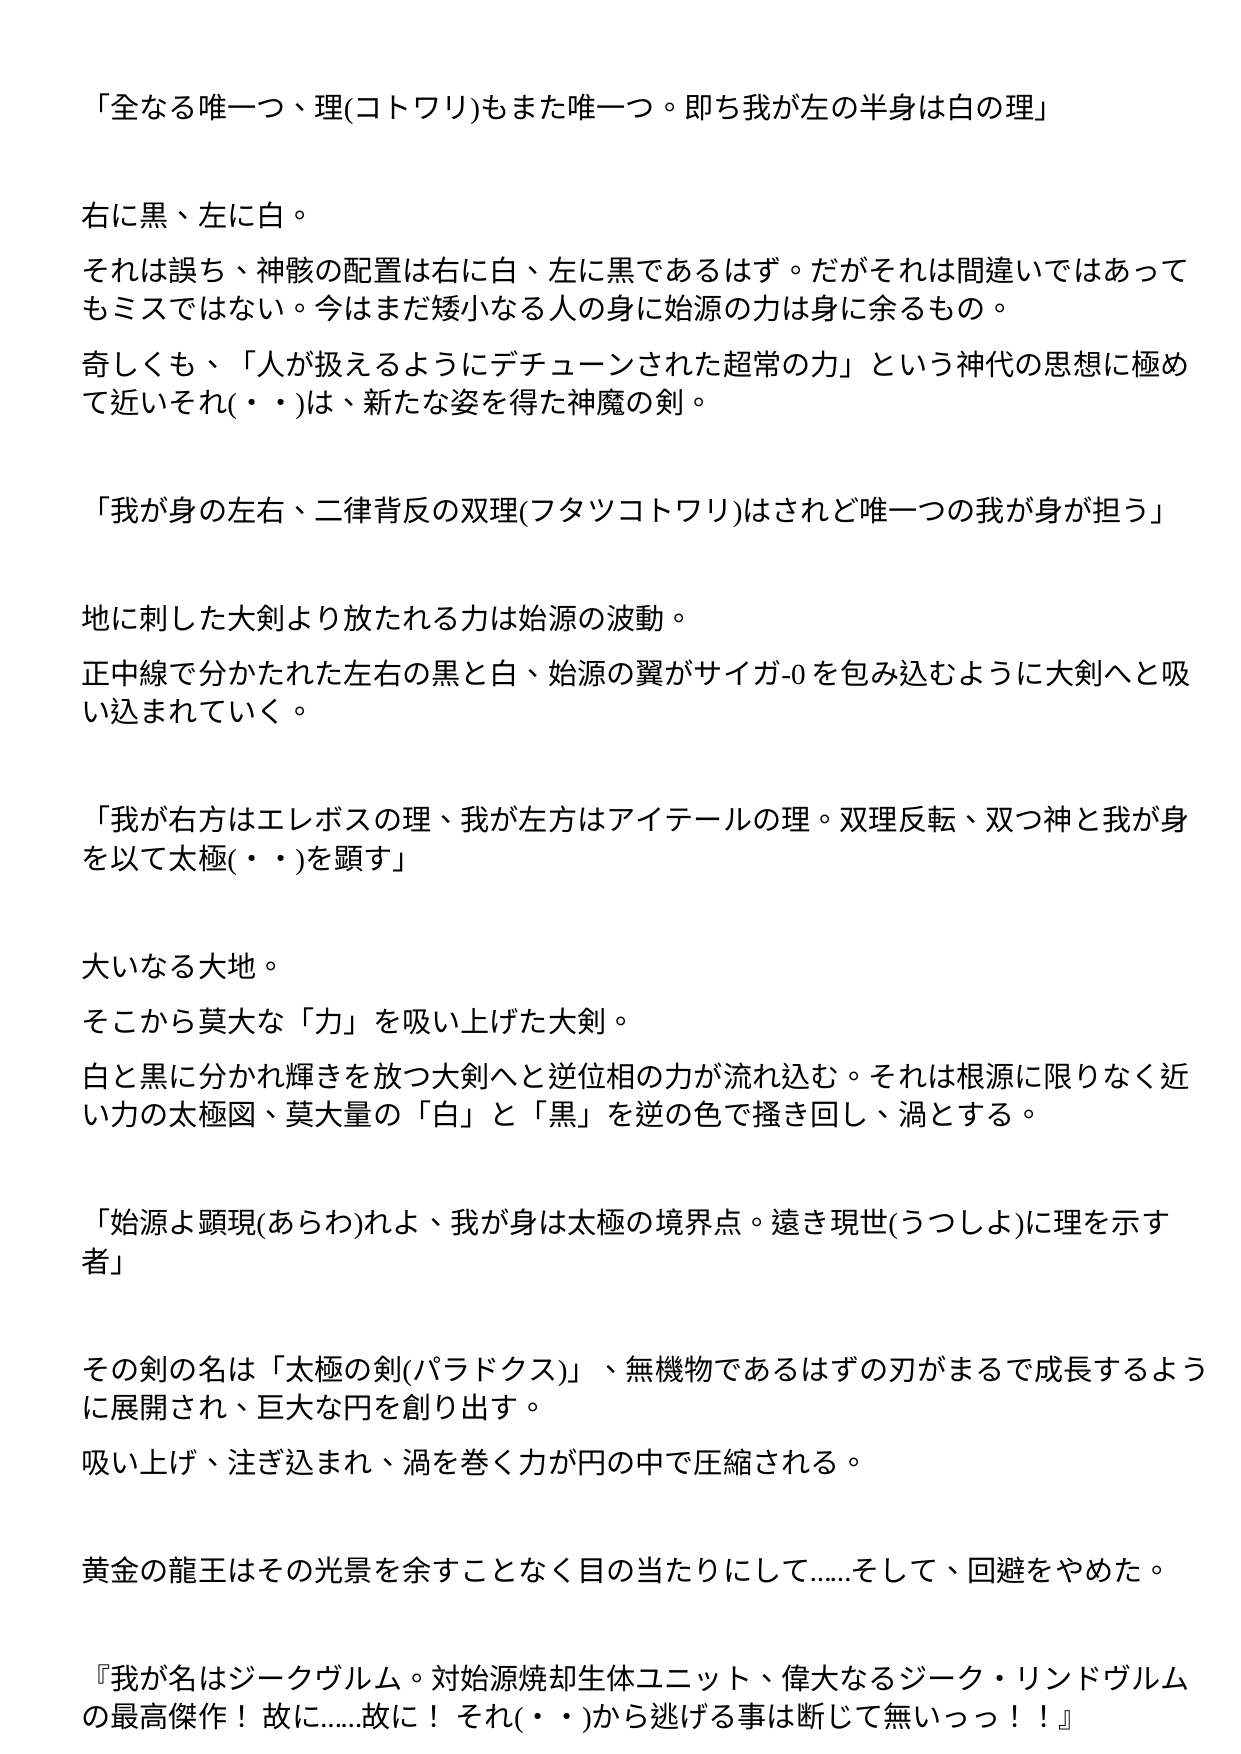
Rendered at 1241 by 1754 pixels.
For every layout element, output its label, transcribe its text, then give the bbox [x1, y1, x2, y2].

text 「全なる唯一つ、理(コトワリ)もまた唯一つ。即ち我が左の半身は白の理」 [81, 90, 1215, 126]
text 『我が名はジークヴルム。対始源焼却生体ユニット、偉大なるジーク・リンドヴルムの最高傑作！ 故に……故に！ それ(・・)から逃げる事は断じて無いっっ！！』 [81, 1661, 1215, 1735]
text 奇しくも、「人が扱えるようにデチューンされた超常の力」という神代の思想に極めて近いそれ(・・)は、新たな姿を得た神魔の剣。 [81, 347, 1215, 421]
text 「我が身の左右、二律背反の双理(フタツコトワリ)はされど唯一つの我が身が担う」 [81, 493, 1215, 528]
text 右に黒、左に白。 [81, 198, 1215, 233]
text 吸い上げ、注ぎ込まれ、渦を巻く力が円の中で圧縮される。 [81, 1445, 1215, 1481]
text 地に刺した大剣より放たれる力は始源の波動。 [81, 601, 1215, 636]
text 黄金の龍王はその光景を余すことなく目の当たりにして……そして、回避をやめた。 [81, 1553, 1215, 1589]
text 正中線で分かたれた左右の黒と白、始源の翼がサイガ-0を包み込むように大剣へと吸い込まれていく。 [81, 656, 1215, 730]
text そこから莫大な「力」を吸い上げた大剣。 [81, 1004, 1215, 1039]
text 白と黒に分かれ輝きを放つ大剣へと逆位相の力が流れ込む。それは根源に限りなく近い力の太極図、莫大量の「白」と「黒」を逆の色で搔き回し、渦とする。 [81, 1059, 1215, 1133]
text その剣の名は「太極の剣(パラドクス)」、無機物であるはずの刃がまるで成長するように展開され、巨大な円を創り出す。 [81, 1352, 1215, 1426]
text 「始源よ顕現(あらわ)れよ、我が身は太極の境界点。遠き現世(うつしよ)に理を示す者」 [81, 1205, 1215, 1279]
text それは誤ち、神骸の配置は右に白、左に黒であるはず。だがそれは間違いではあってもミスではない。今はまだ矮小なる人の身に始源の力は身に余るもの。 [81, 253, 1215, 327]
text 大いなる大地。 [81, 949, 1215, 984]
text 「我が右方はエレボスの理、我が左方はアイテールの理。双理反転、双つ神と我が身を以て太極(・・)を顕す」 [81, 802, 1215, 876]
